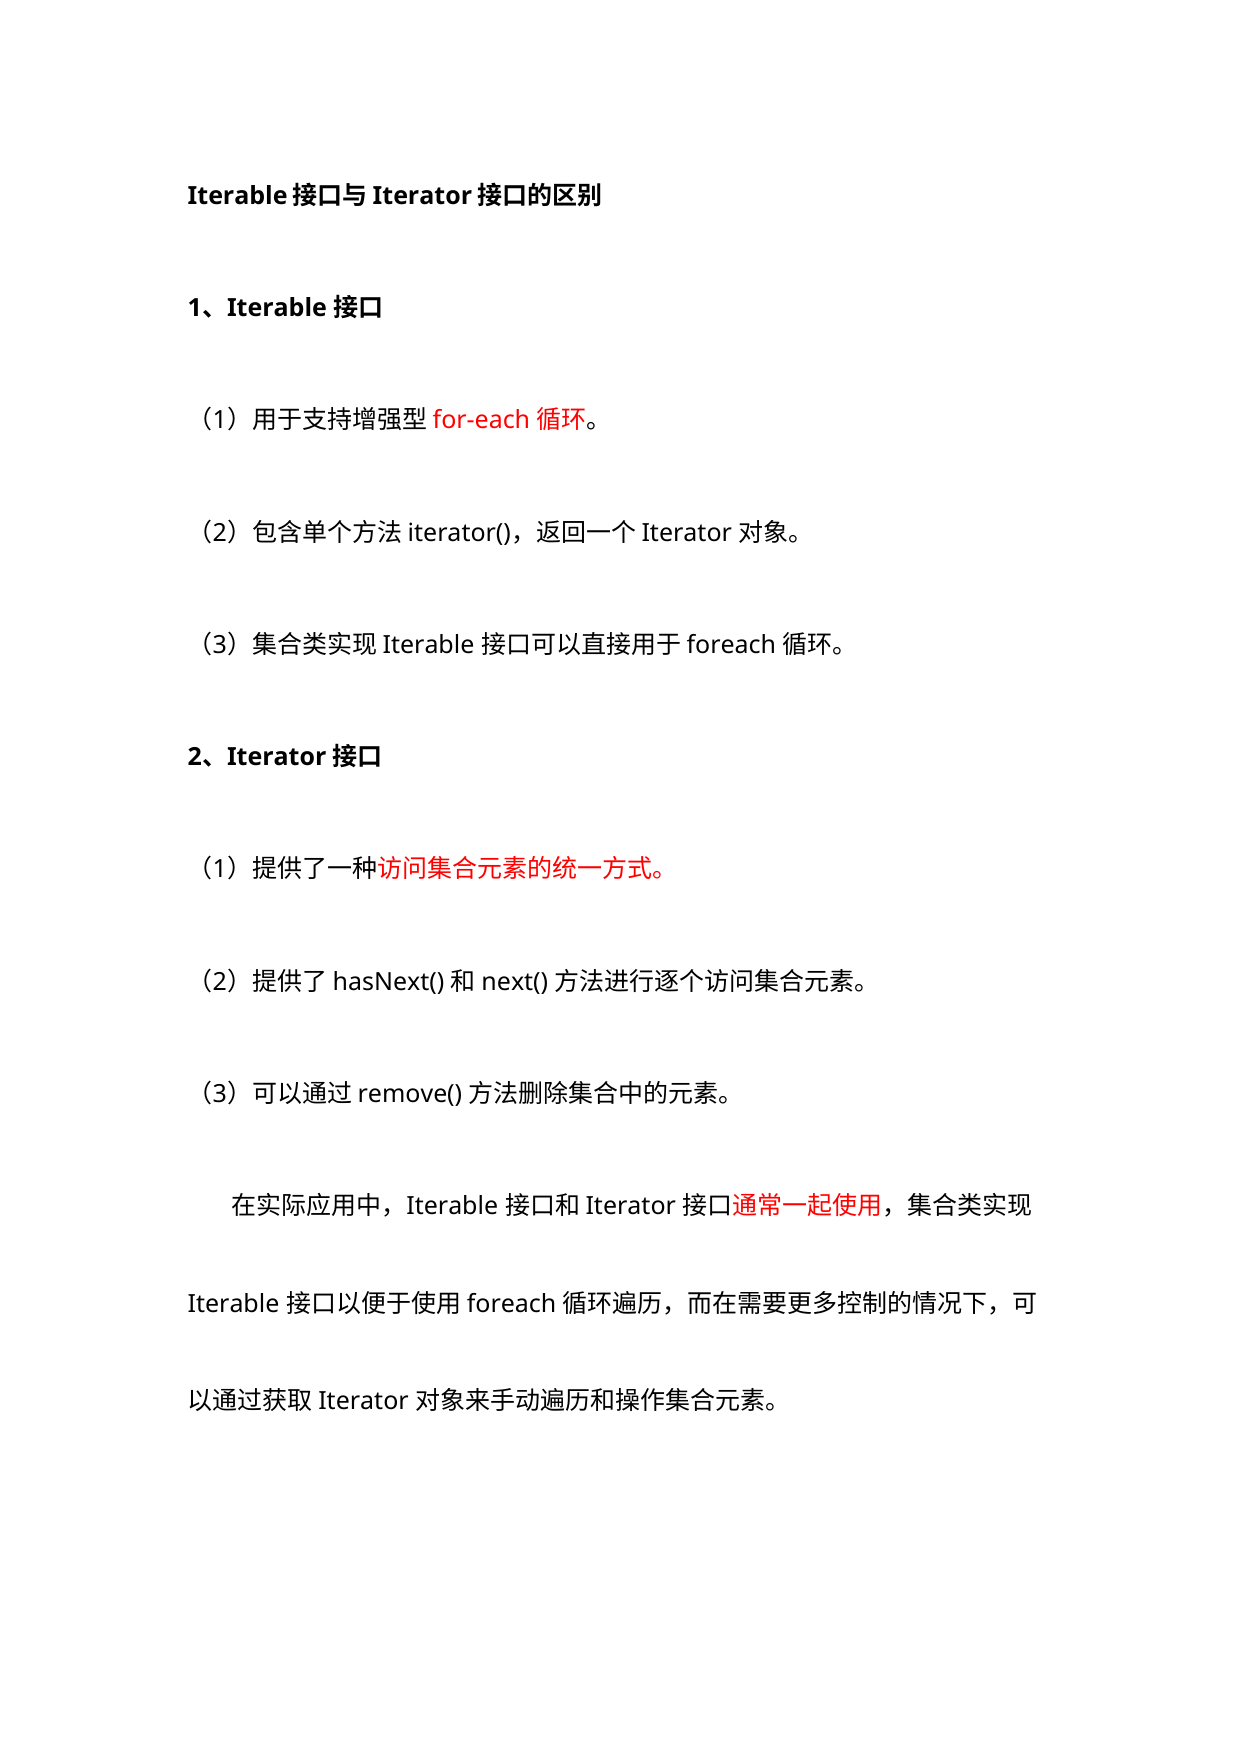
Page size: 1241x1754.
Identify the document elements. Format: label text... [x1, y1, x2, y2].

subtitle 1、Iterable 接口 [187, 273, 1053, 338]
text （3）可以通过 remove() 方法删除集合中的元素。 [187, 1059, 1053, 1124]
text （2）包含单个方法 iterator()，返回一个 Iterator 对象。 [187, 498, 1053, 563]
subtitle 2、Iterator 接口 [187, 722, 1053, 787]
text 在实际应用中，Iterable 接口和 Iterator 接口通常一起使用，集合类实现 Iterable 接口以便于使用 foreach 循环遍历，而在需要更多控制的情况下，可以通过获取 Iterator 对象来手动遍历和操作集合元素。 [187, 1171, 1053, 1431]
text （1）提供了一种访问集合元素的统一方式。 [187, 834, 1053, 899]
text （3）集合类实现 Iterable 接口可以直接用于 foreach 循环。 [187, 610, 1053, 675]
text （2）提供了 hasNext() 和 next() 方法进行逐个访问集合元素。 [187, 947, 1053, 1012]
subtitle Iterable接口与Iterator接口的区别 [187, 162, 1053, 227]
text （1）用于支持增强型 for-each 循环。 [187, 385, 1053, 450]
